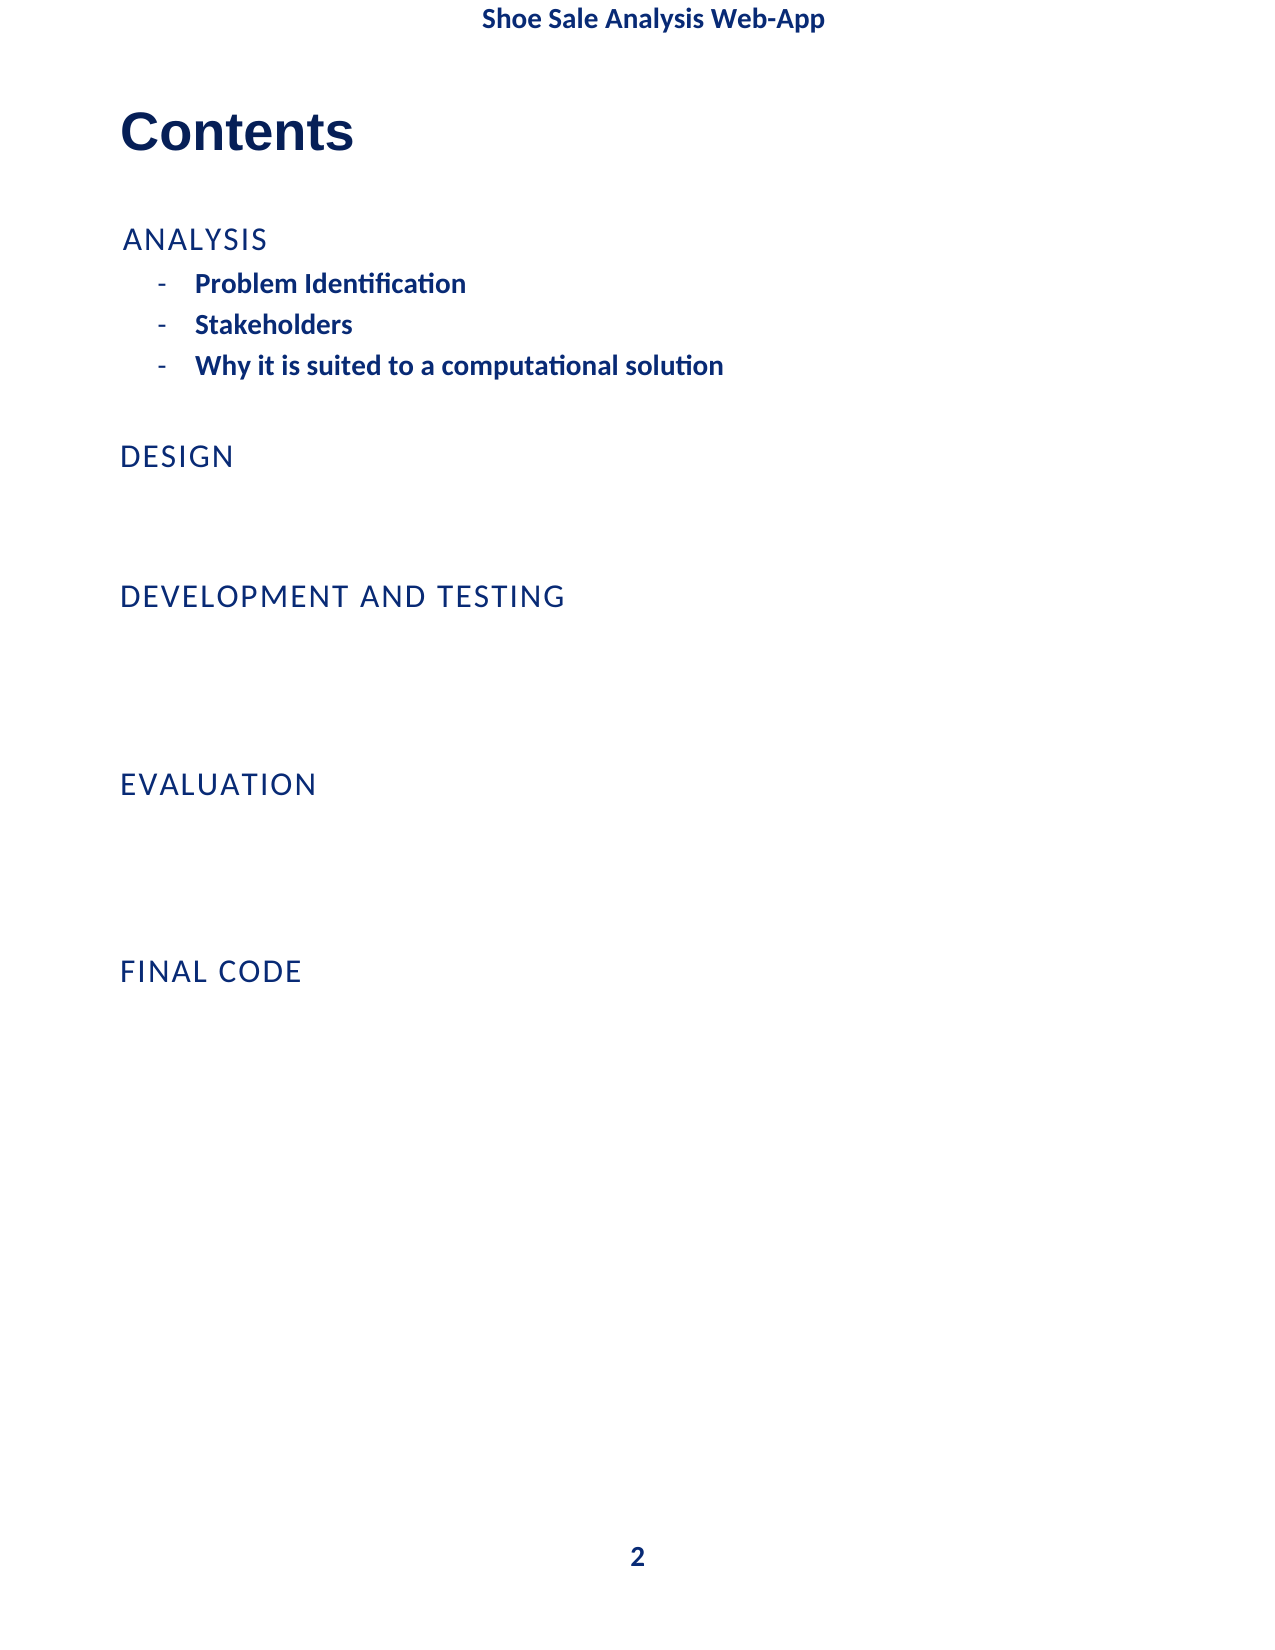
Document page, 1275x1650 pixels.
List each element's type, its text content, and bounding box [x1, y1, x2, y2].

subtitle FINAL CODE [120, 949, 1155, 990]
list Problem Identification [157, 266, 1155, 301]
subtitle aNALYSIS [123, 218, 267, 258]
list Stakeholders [157, 306, 1155, 342]
subtitle Contents [120, 100, 1155, 162]
subtitle EVALUATION [120, 762, 1155, 803]
list Why it is suited to a computational solution [157, 347, 1155, 383]
subtitle DEVELOPMENT AND TESTING [120, 575, 1155, 616]
subtitle design [120, 435, 1155, 476]
